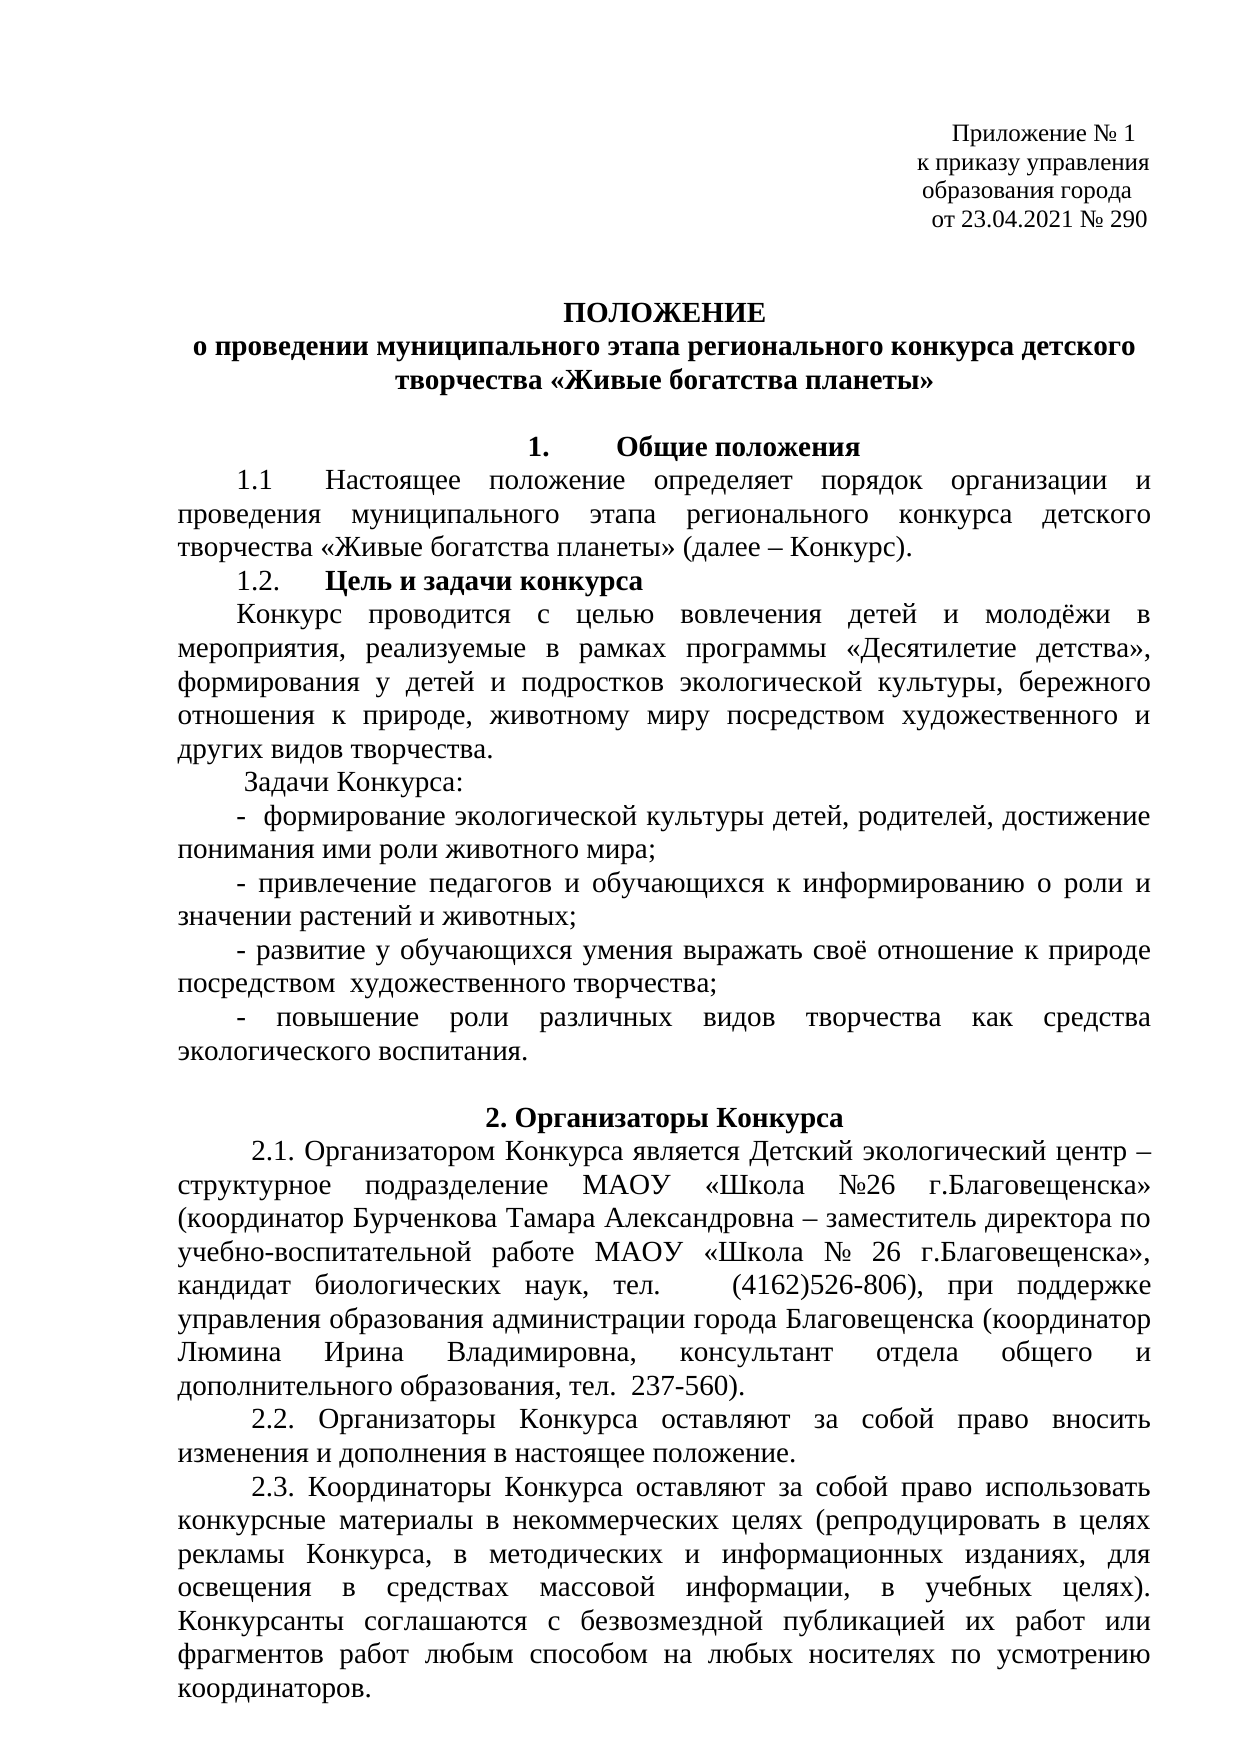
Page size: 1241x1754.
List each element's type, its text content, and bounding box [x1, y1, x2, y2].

list - развитие у обучающихся умения выражать своё отношение к природе посредством художественного творчества; [177, 932, 1152, 999]
list Общие положения [177, 429, 1152, 462]
list - формирование экологической культуры детей, родителей, достижение понимания ими роли животного мира; [177, 798, 1152, 865]
list - привлечение педагогов и обучающихся к информированию о роли и значении растений и животных; [177, 865, 1152, 932]
text о проведении муниципального этапа регионального конкурса детского творчества «Живые богатства планеты» [177, 328, 1152, 395]
text образования города [177, 176, 1152, 204]
list Настоящее положение определяет порядок организации и проведения муниципального этапа регионального конкурса детского творчества «Живые богатства планеты» (далее – Конкурс). [177, 462, 1152, 563]
text 2.3. Координаторы Конкурса оставляют за собой право использовать конкурсные материалы в некоммерческих целях (репродуцировать в целях рекламы Конкурса, в методических и информационных изданиях, для освещения в средствах массовой информации, в учебных целях). Конкурсанты соглашаются с безвозмездной публикацией их работ или фрагментов работ любым способом на любых носителях по усмотрению координаторов. [177, 1469, 1152, 1703]
text от 23.04.2021 № 290 [177, 204, 1152, 233]
text 2. Организаторы Конкурса [177, 1100, 1152, 1133]
text к приказу управления [177, 147, 1152, 176]
text Приложение № 1 [177, 118, 1152, 147]
text ПОЛОЖЕНИЕ [177, 295, 1152, 328]
list - повышение роли различных видов творчества как средства экологического воспитания. [177, 999, 1152, 1066]
text 2.1. Организатором Конкурса является Детский экологический центр – структурное подразделение МАОУ «Школа №26 г.Благовещенска» (координатор Бурченкова Тамара Александровна – заместитель директора по учебно-воспитательной работе МАОУ «Школа № 26 г.Благовещенска», кандидат биологических наук, тел. (4162)526-806), при поддержке управления образования администрации города Благовещенска (координатор Люмина Ирина Владимировна, консультант отдела общего и дополнительного образования, тел. 237-560). [177, 1133, 1152, 1402]
list Задачи Конкурса: [177, 764, 1152, 798]
list Конкурс проводится с целью вовлечения детей и молодёжи в мероприятия, реализуемые в рамках программы «Десятилетие детства», формирования у детей и подростков экологической культуры, бережного отношения к природе, животному миру посредством художественного и других видов творчества. [177, 597, 1152, 764]
text 2.2. Организаторы Конкурса оставляют за собой право вносить изменения и дополнения в настоящее положение. [177, 1402, 1152, 1469]
list Цель и задачи конкурса [177, 563, 1152, 597]
